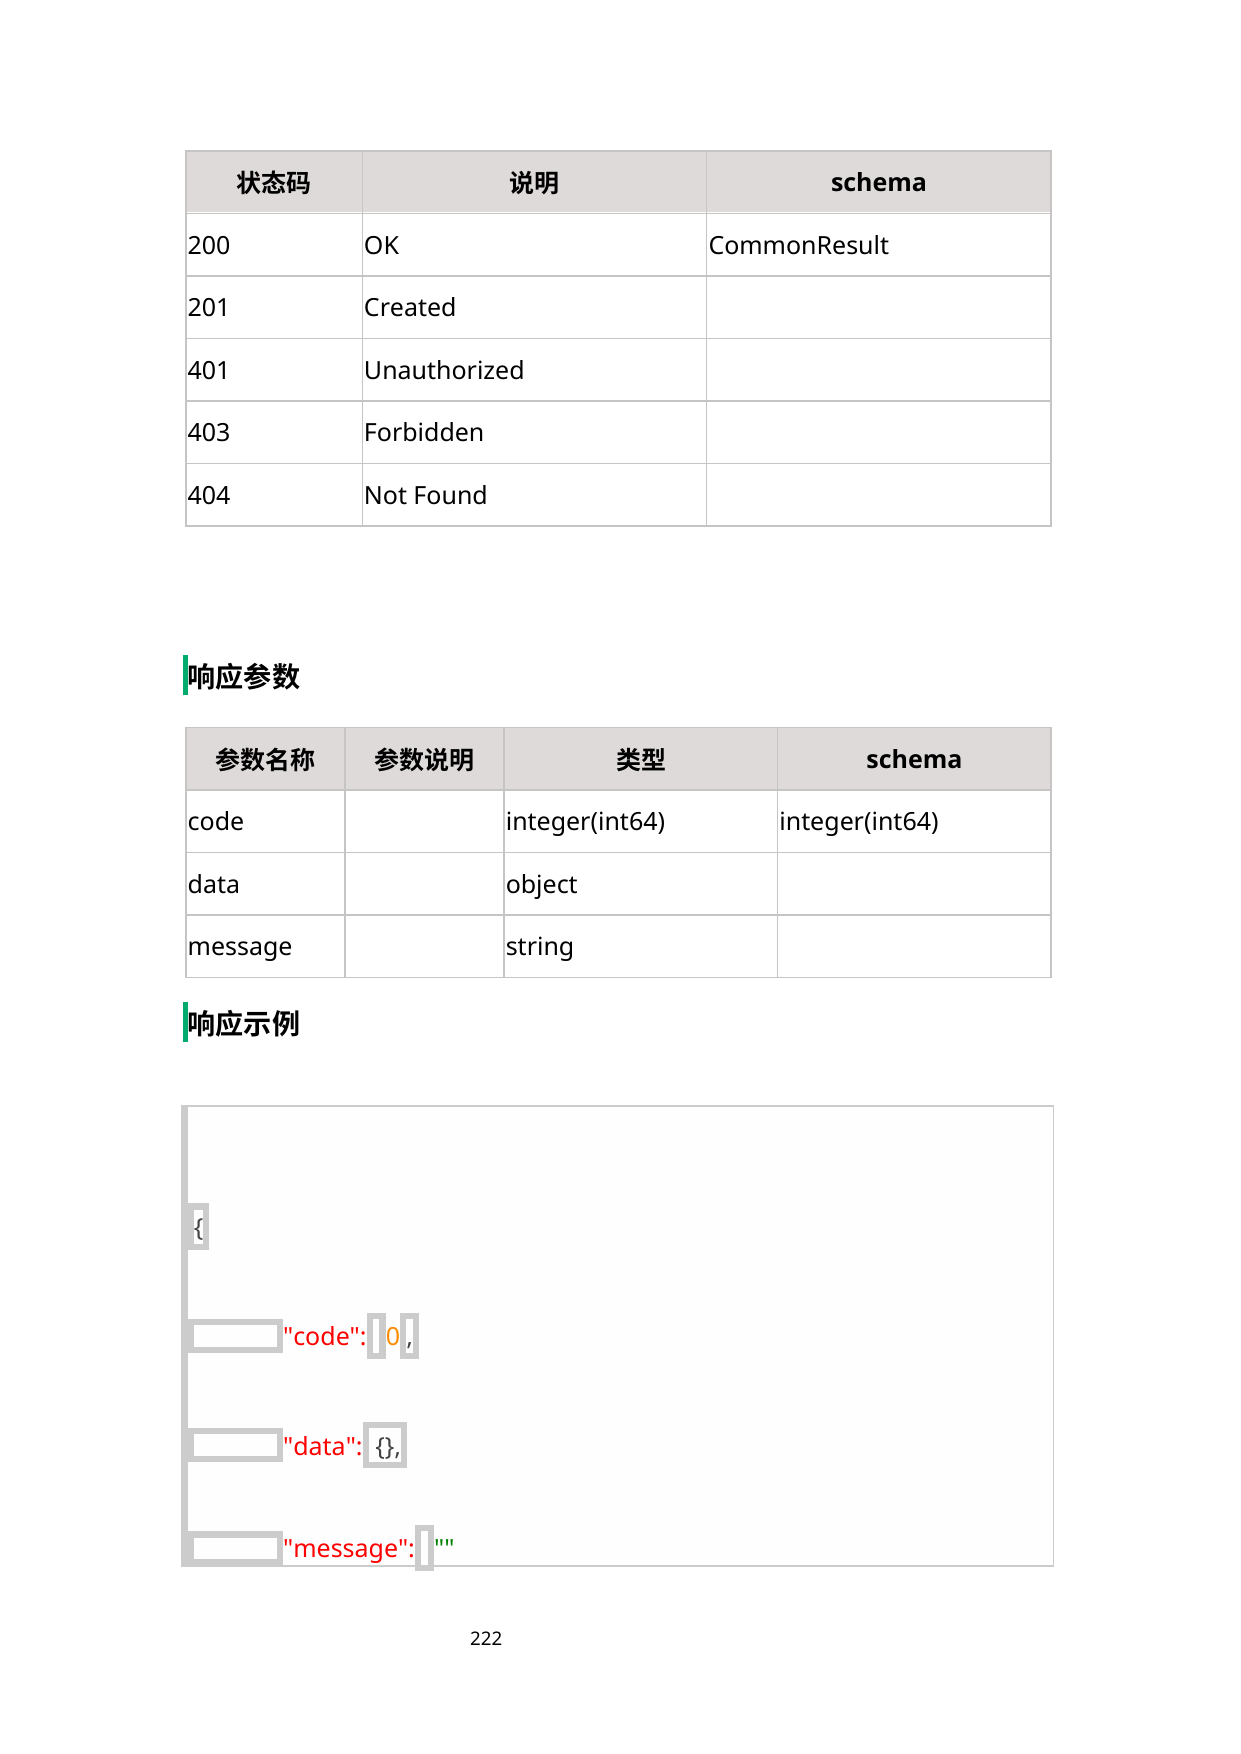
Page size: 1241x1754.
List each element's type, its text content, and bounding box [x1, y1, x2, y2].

text "code": 0, [188, 1311, 1053, 1359]
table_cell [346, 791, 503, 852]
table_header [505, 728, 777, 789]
text "data": {}, [188, 1420, 1053, 1468]
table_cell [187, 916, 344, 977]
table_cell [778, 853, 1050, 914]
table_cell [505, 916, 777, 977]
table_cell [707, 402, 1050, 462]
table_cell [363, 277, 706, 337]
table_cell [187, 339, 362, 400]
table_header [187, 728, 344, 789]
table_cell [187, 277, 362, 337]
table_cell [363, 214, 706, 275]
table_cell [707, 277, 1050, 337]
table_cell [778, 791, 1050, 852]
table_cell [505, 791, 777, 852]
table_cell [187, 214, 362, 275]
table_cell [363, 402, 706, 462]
text 响应参数 [183, 654, 1053, 695]
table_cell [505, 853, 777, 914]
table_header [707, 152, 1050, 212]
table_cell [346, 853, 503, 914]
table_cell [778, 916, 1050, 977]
text "message": "" [434, 1529, 1053, 1565]
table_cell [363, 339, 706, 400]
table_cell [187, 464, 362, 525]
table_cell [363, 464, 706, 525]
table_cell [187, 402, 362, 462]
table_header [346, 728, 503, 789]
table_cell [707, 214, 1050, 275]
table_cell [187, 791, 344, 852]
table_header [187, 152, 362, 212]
text 响应示例 [188, 1002, 1053, 1042]
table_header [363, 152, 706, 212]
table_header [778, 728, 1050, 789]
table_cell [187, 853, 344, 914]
text { [188, 1202, 1053, 1250]
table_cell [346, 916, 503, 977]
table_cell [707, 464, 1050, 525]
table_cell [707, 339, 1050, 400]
